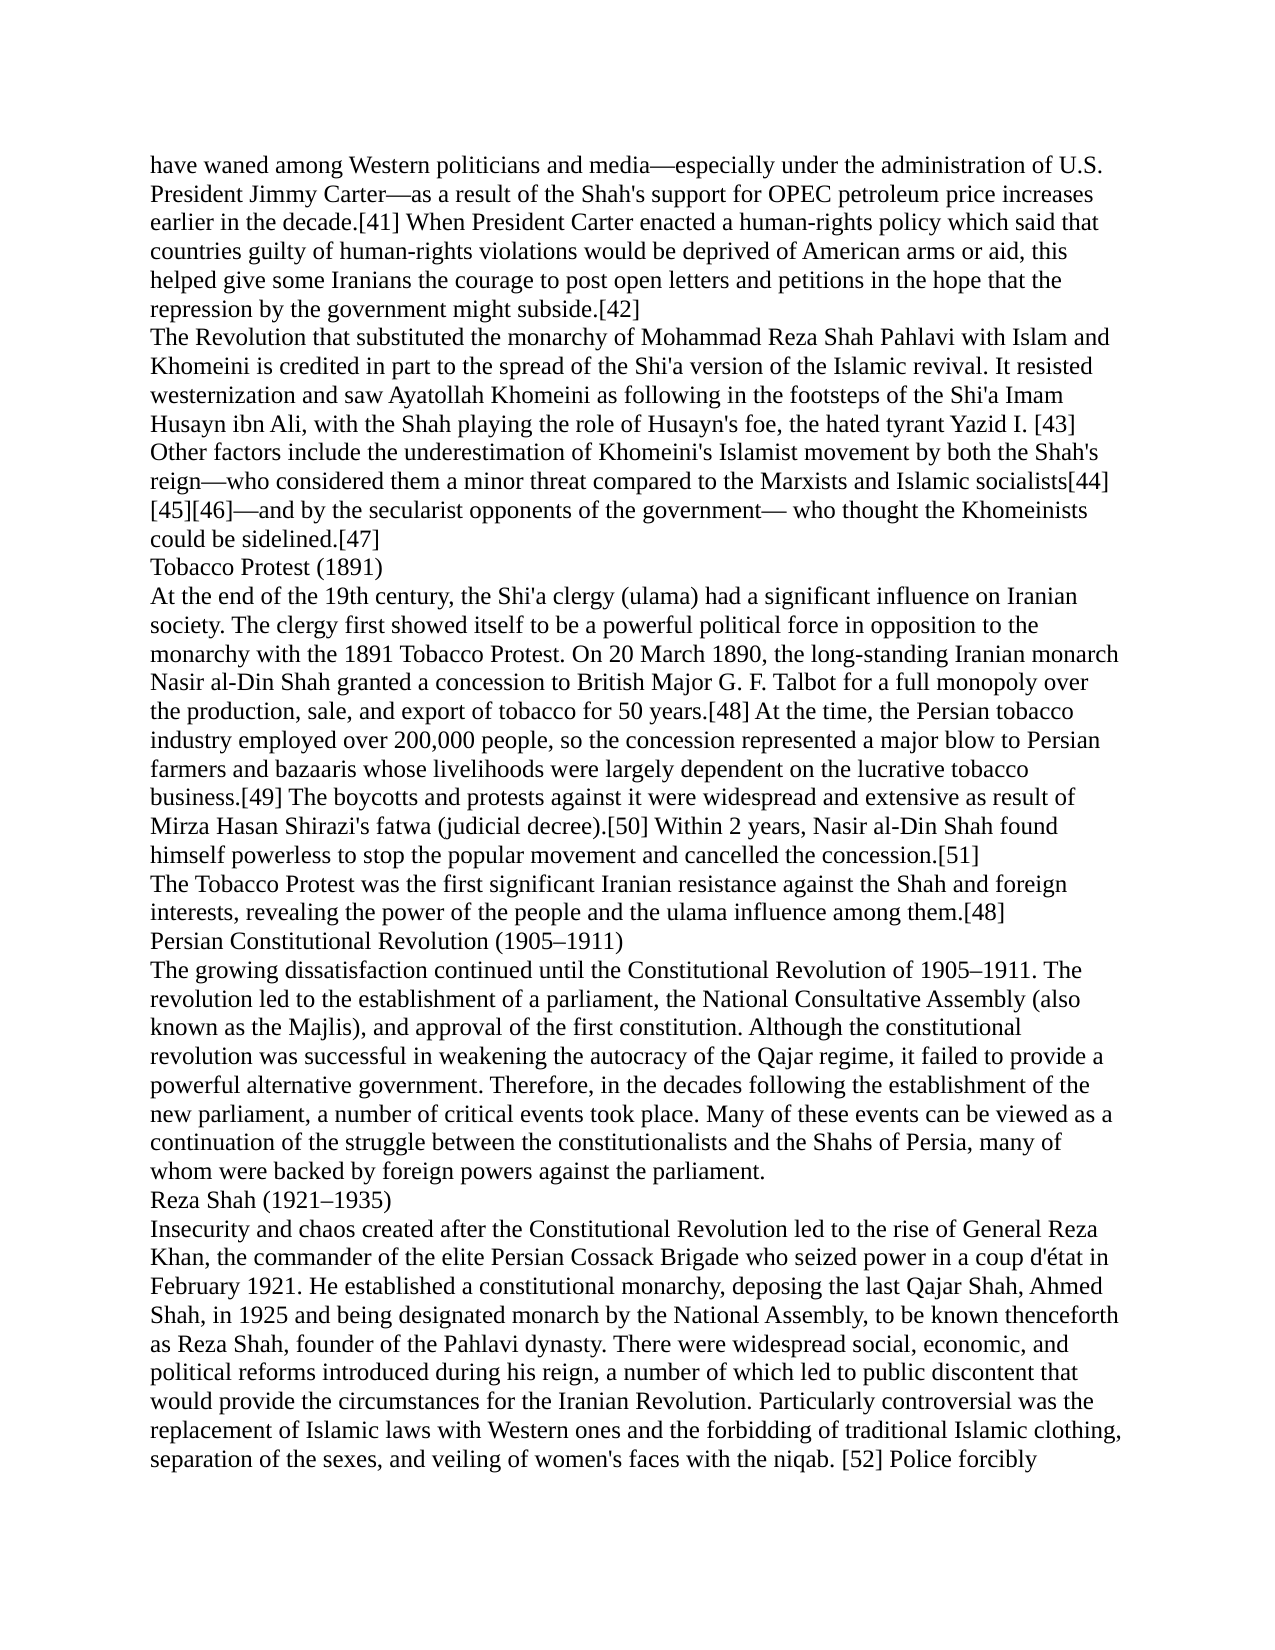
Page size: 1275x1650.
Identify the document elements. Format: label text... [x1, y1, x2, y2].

text At the end of the 19th century, the Shi'a clergy (ulama) had a significant influence on Iranian society. The clergy first showed itself to be a powerful political force in opposition to the monarchy with the 1891 Tobacco Protest. On 20 March 1890, the long-standing Iranian monarch Nasir al-Din Shah granted a concession to British Major G. F. Talbot for a full monopoly over the production, sale, and export of tobacco for 50 years.[48] At the time, the Persian tobacco industry employed over 200,000 people, so the concession represented a major blow to Persian farmers and bazaaris whose livelihoods were largely dependent on the lucrative tobacco business.[49] The boycotts and protests against it were widespread and extensive as result of Mirza Hasan Shirazi's fatwa (judicial decree).[50] Within 2 years, Nasir al-Din Shah found himself powerless to stop the popular movement and cancelled the concession.[51] [150, 581, 1125, 869]
text The growing dissatisfaction continued until the Constitutional Revolution of 1905–1911. The revolution led to the establishment of a parliament, the National Consultative Assembly (also known as the Majlis), and approval of the first constitution. Although the constitutional revolution was successful in weakening the autocracy of the Qajar regime, it failed to provide a powerful alternative government. Therefore, in the decades following the establishment of the new parliament, a number of critical events took place. Many of these events can be viewed as a continuation of the struggle between the constitutionalists and the Shahs of Persia, many of whom were backed by foreign powers against the parliament. [150, 955, 1125, 1185]
text Tobacco Protest (1891) [150, 552, 1125, 581]
text The Tobacco Protest was the first significant Iranian resistance against the Shah and foreign interests, revealing the power of the people and the ulama influence among them.[48] [150, 869, 1125, 926]
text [150, 150, 1125, 322]
text Persian Constitutional Revolution (1905–1911) [150, 926, 1125, 955]
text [150, 1214, 1125, 1472]
text Reza Shah (1921–1935) [150, 1185, 1125, 1214]
text The Revolution that substituted the monarchy of Mohammad Reza Shah Pahlavi with Islam and Khomeini is credited in part to the spread of the Shi'a version of the Islamic revival. It resisted westernization and saw Ayatollah Khomeini as following in the footsteps of the Shi'a Imam Husayn ibn Ali, with the Shah playing the role of Husayn's foe, the hated tyrant Yazid I. [43] Other factors include the underestimation of Khomeini's Islamist movement by both the Shah's reign—who considered them a minor threat compared to the Marxists and Islamic socialists[44][45][46]—and by the secularist opponents of the government— who thought the Khomeinists could be sidelined.[47] [150, 322, 1125, 552]
